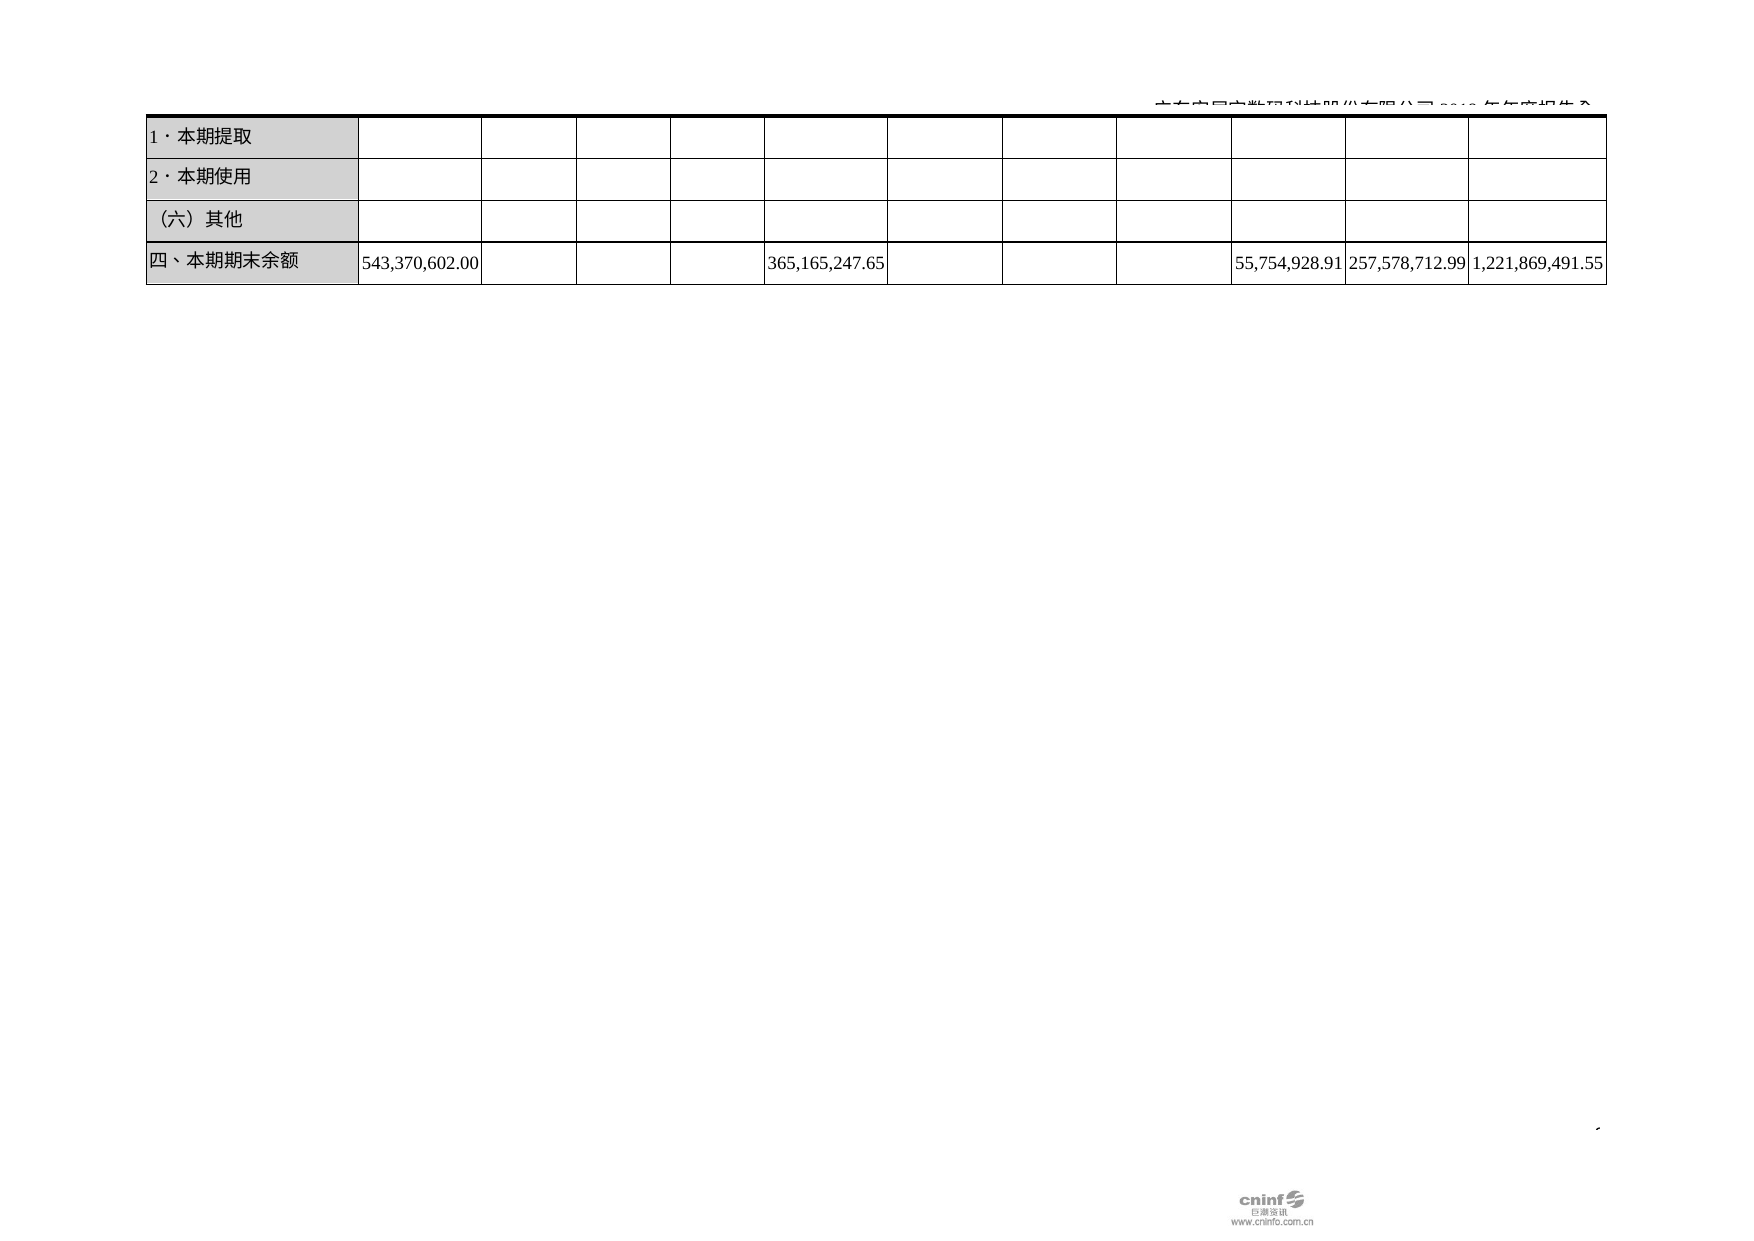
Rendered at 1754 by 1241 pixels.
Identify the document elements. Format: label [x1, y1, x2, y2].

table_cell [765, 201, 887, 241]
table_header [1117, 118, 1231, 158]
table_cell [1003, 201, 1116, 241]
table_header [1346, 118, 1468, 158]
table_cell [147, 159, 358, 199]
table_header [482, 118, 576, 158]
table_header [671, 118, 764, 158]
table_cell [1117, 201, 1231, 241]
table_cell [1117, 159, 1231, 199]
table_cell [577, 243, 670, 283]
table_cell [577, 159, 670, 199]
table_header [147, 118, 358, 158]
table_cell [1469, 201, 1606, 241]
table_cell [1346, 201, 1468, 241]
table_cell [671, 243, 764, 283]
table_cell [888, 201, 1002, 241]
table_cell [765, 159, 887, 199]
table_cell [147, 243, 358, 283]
picture [1227, 1188, 1316, 1228]
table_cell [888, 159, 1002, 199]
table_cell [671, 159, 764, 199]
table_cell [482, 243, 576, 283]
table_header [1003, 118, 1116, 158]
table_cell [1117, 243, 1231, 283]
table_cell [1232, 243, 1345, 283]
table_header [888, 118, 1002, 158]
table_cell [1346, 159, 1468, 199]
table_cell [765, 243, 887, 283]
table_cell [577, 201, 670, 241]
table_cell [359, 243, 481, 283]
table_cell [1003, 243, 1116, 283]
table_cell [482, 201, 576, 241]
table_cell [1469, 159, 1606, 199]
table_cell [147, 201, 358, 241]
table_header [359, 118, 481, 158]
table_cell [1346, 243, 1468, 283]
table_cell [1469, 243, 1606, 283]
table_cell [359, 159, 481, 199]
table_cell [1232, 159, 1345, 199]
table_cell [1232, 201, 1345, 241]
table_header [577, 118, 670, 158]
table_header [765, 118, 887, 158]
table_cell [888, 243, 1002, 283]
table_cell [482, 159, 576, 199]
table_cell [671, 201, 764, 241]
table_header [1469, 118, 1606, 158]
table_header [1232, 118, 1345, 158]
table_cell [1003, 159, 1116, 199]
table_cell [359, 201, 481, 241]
